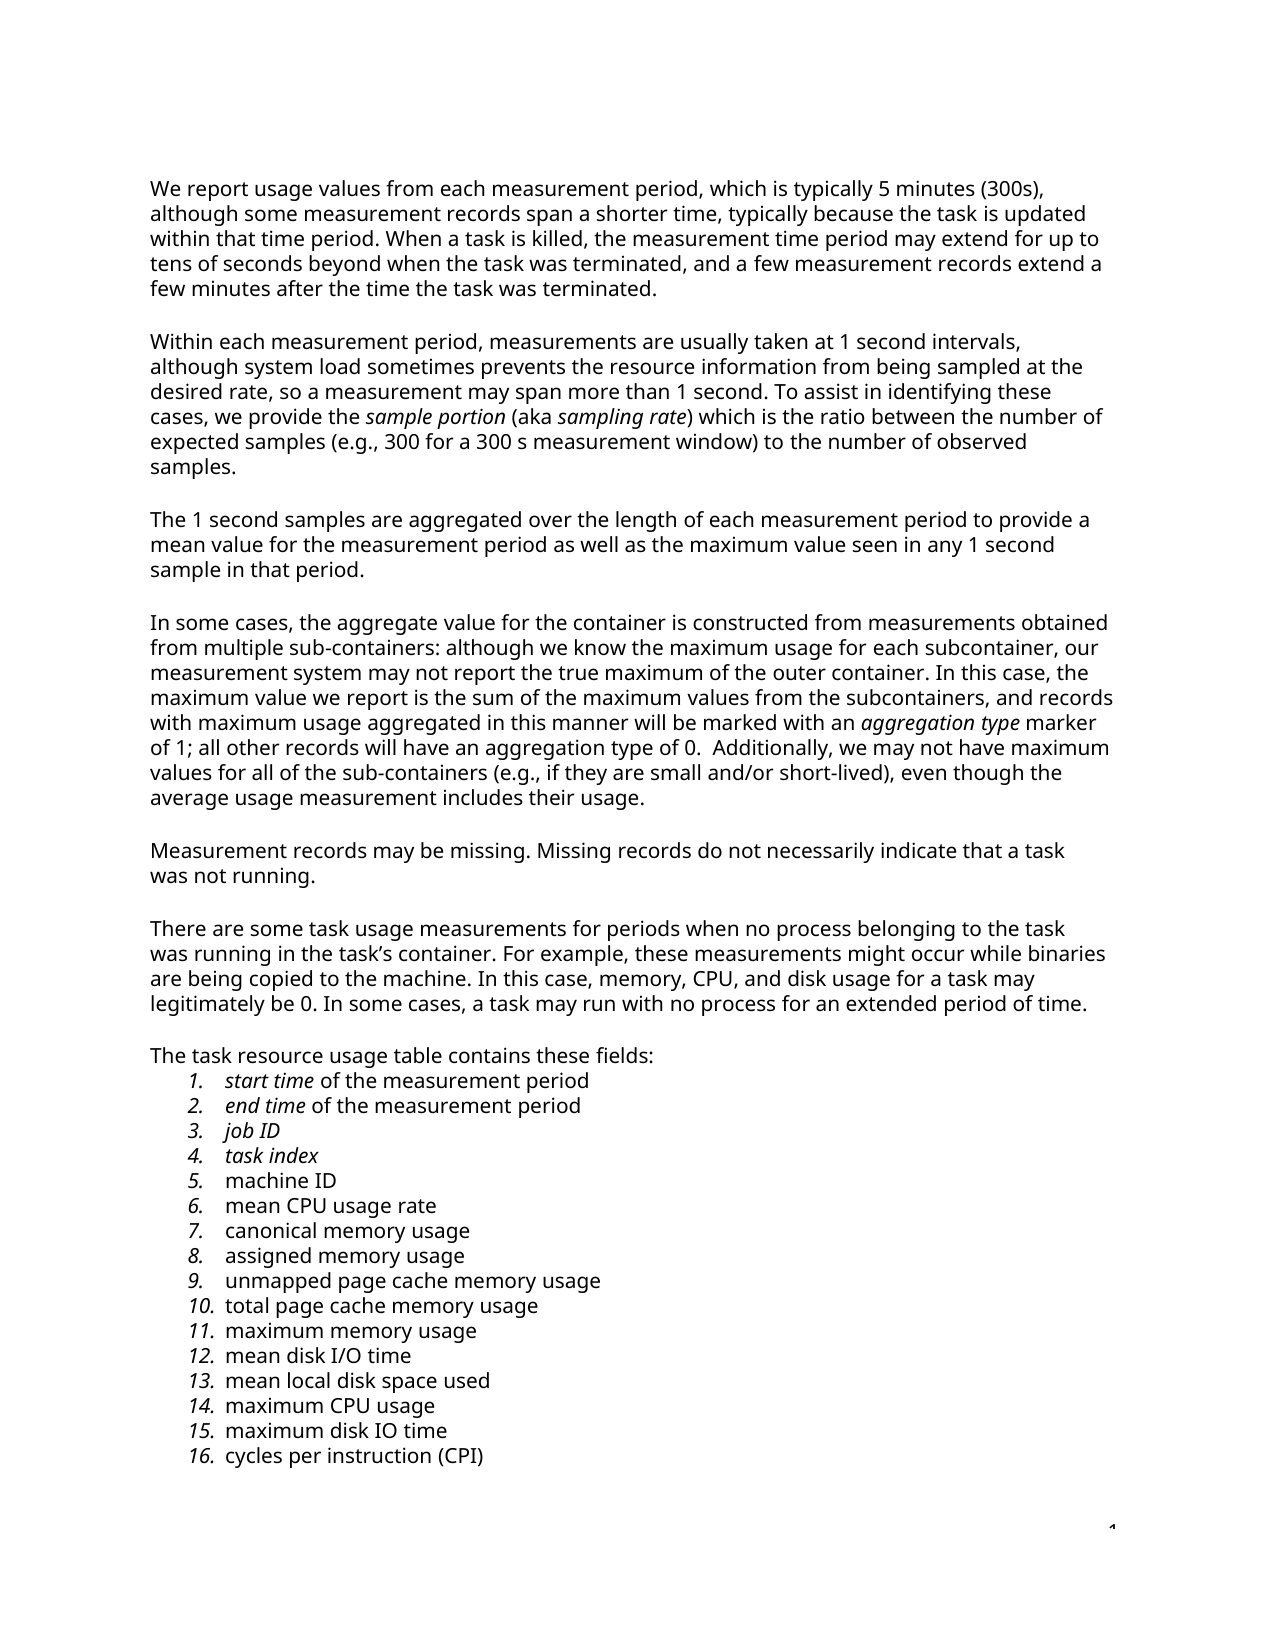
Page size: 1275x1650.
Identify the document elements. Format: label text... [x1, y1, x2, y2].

text Measurement records may be missing. Missing records do not necessarily indicate that a task was not running. [150, 838, 1107, 888]
list mean local disk space used [187, 1368, 1023, 1393]
text The task resource usage table contains these fields: [150, 1043, 1023, 1068]
text There are some task usage measurements for periods when no process belonging to the task was running in the task’s container. For example, these measurements might occur while binaries are being copied to the machine. In this case, memory, CPU, and disk usage for a task may legitimately be 0. In some cases, a task may run with no process for an extended period of time. [150, 916, 1107, 1016]
list job ID [187, 1118, 1023, 1143]
list mean CPU usage rate [187, 1193, 1023, 1218]
list mean disk I/O time [187, 1343, 1023, 1368]
list machine ID [187, 1168, 1023, 1193]
list maximum memory usage [187, 1318, 1023, 1343]
list unmapped page cache memory usage [187, 1268, 1023, 1293]
text The 1 second samples are aggregated over the length of each measurement period to provide a mean value for the measurement period as well as the maximum value seen in any 1 second sample in that period. [150, 507, 1107, 582]
list cycles per instruction (CPI) [187, 1443, 1023, 1469]
list end time of the measurement period [187, 1093, 1023, 1118]
text In some cases, the aggregate value for the container is constructed from measurements obtained from multiple sub-containers: although we know the maximum usage for each subcontainer, our measurement system may not report the true maximum of the outer container. In this case, the maximum value we report is the sum of the maximum values from the subcontainers, and records with maximum usage aggregated in this manner will be marked with an aggregation type marker of 1; all other records will have an aggregation type of 0. Additionally, we may not have maximum values for all of the sub-containers (e.g., if they are small and/or short-lived), even though the average usage measurement includes their usage. [150, 610, 1119, 810]
text Within each measurement period, measurements are usually taken at 1 second intervals, although system load sometimes prevents the resource information from being sampled at the desired rate, so a measurement may span more than 1 second. To assist in identifying these cases, we provide the sample portion (aka sampling rate) which is the ratio between the number of expected samples (e.g., 300 for a 300 s measurement window) to the number of observed samples. [150, 329, 1107, 479]
list assigned memory usage [187, 1243, 1023, 1268]
list maximum CPU usage [187, 1393, 1023, 1418]
list canonical memory usage [187, 1218, 1023, 1243]
list start time of the measurement period [187, 1068, 1023, 1093]
list task index [187, 1143, 1023, 1168]
text We report usage values from each measurement period, which is typically 5 minutes (300s), although some measurement records span a shorter time, typically because the task is updated within that time period. When a task is killed, the measurement time period may extend for up to tens of seconds beyond when the task was terminated, and a few measurement records extend a few minutes after the time the task was terminated. [150, 177, 1119, 302]
list maximum disk IO time [187, 1418, 1023, 1443]
list total page cache memory usage [187, 1293, 1023, 1318]
